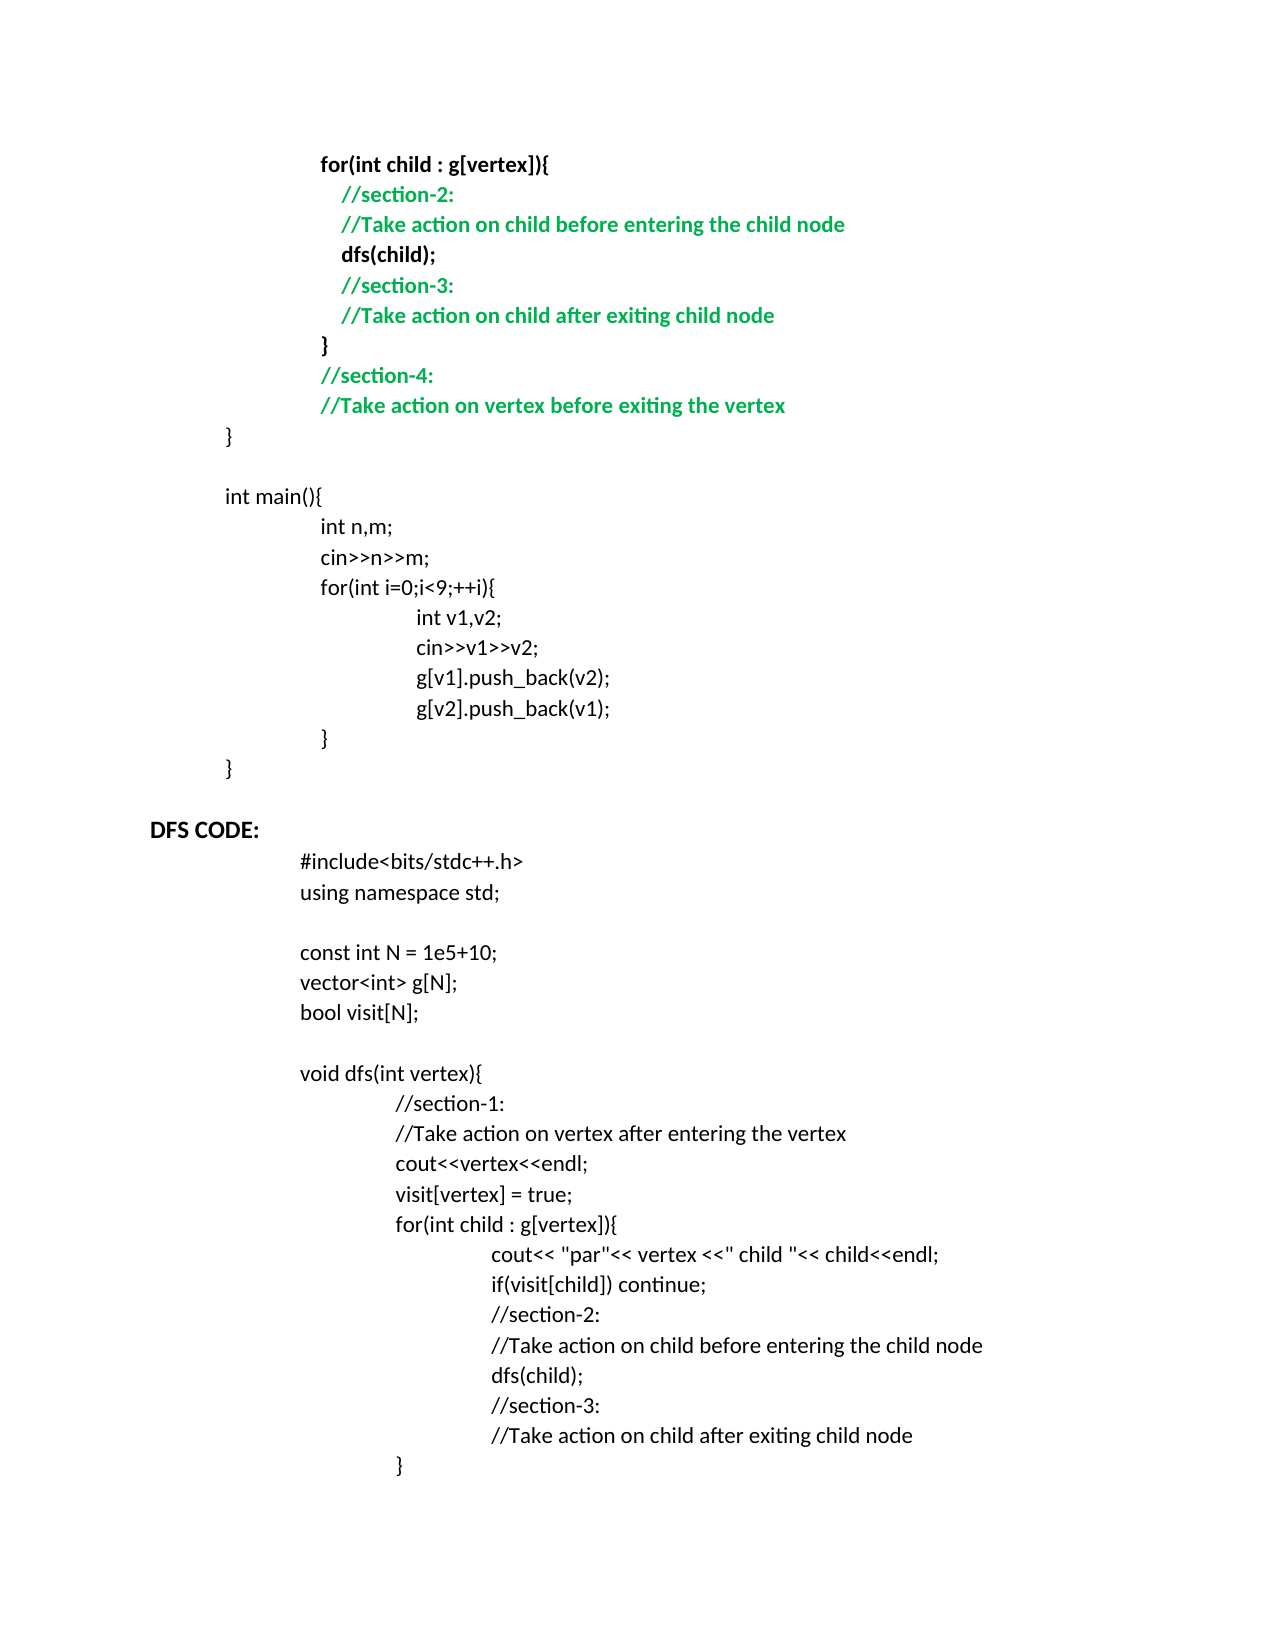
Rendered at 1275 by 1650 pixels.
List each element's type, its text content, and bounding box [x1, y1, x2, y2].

text const int N = 1e5+10; [300, 938, 1125, 966]
text //Take action on child after exiting child node [300, 301, 1125, 329]
text #include<bits/stdc++.h> [225, 847, 1125, 876]
text cout<<vertex<<endl; [375, 1149, 1125, 1178]
text } [375, 1452, 1125, 1480]
text //section-4: [300, 361, 1125, 389]
text } [225, 422, 1125, 450]
text bool visit[N]; [300, 998, 1125, 1027]
text void dfs(int vertex){ [300, 1059, 1125, 1087]
text int n,m; [300, 512, 1125, 541]
text //section-2: [300, 180, 1125, 208]
text DFS CODE: [150, 814, 1125, 845]
text for(int child : g[vertex]){ [375, 1210, 1125, 1238]
text dfs(child); [450, 1361, 1125, 1389]
text g[v2].push_back(v1); [375, 694, 1125, 722]
text //Take action on vertex before exiting the vertex [300, 392, 1125, 420]
text } [225, 754, 1125, 782]
text dfs(child); [300, 241, 1125, 269]
text g[v1].push_back(v2); [375, 663, 1125, 692]
text int main(){ [225, 482, 1125, 510]
text visit[vertex] = true; [375, 1180, 1125, 1208]
text using namespace std; [225, 878, 1125, 906]
text for(int child : g[vertex]){ [300, 150, 1125, 178]
text if(visit[child]) continue; [450, 1270, 1125, 1298]
text //section-3: [450, 1391, 1125, 1419]
text //section-3: [300, 271, 1125, 299]
text int v1,v2; [375, 603, 1125, 631]
text for(int i=0;i<9;++i){ [300, 573, 1125, 601]
text //section-1: [375, 1089, 1125, 1117]
text //section-2: [450, 1301, 1125, 1329]
text //Take action on vertex after entering the vertex [375, 1119, 1125, 1147]
text cout<< "par"<< vertex <<" child "<< child<<endl; [450, 1240, 1125, 1268]
text //Take action on child before entering the child node [450, 1331, 1125, 1359]
text //Take action on child before entering the child node [300, 210, 1125, 238]
text vector<int> g[N]; [300, 968, 1125, 996]
text } [300, 331, 1125, 359]
text cin>>v1>>v2; [375, 633, 1125, 661]
text //Take action on child after exiting child node [450, 1421, 1125, 1449]
text cin>>n>>m; [300, 543, 1125, 571]
text } [300, 724, 1125, 752]
